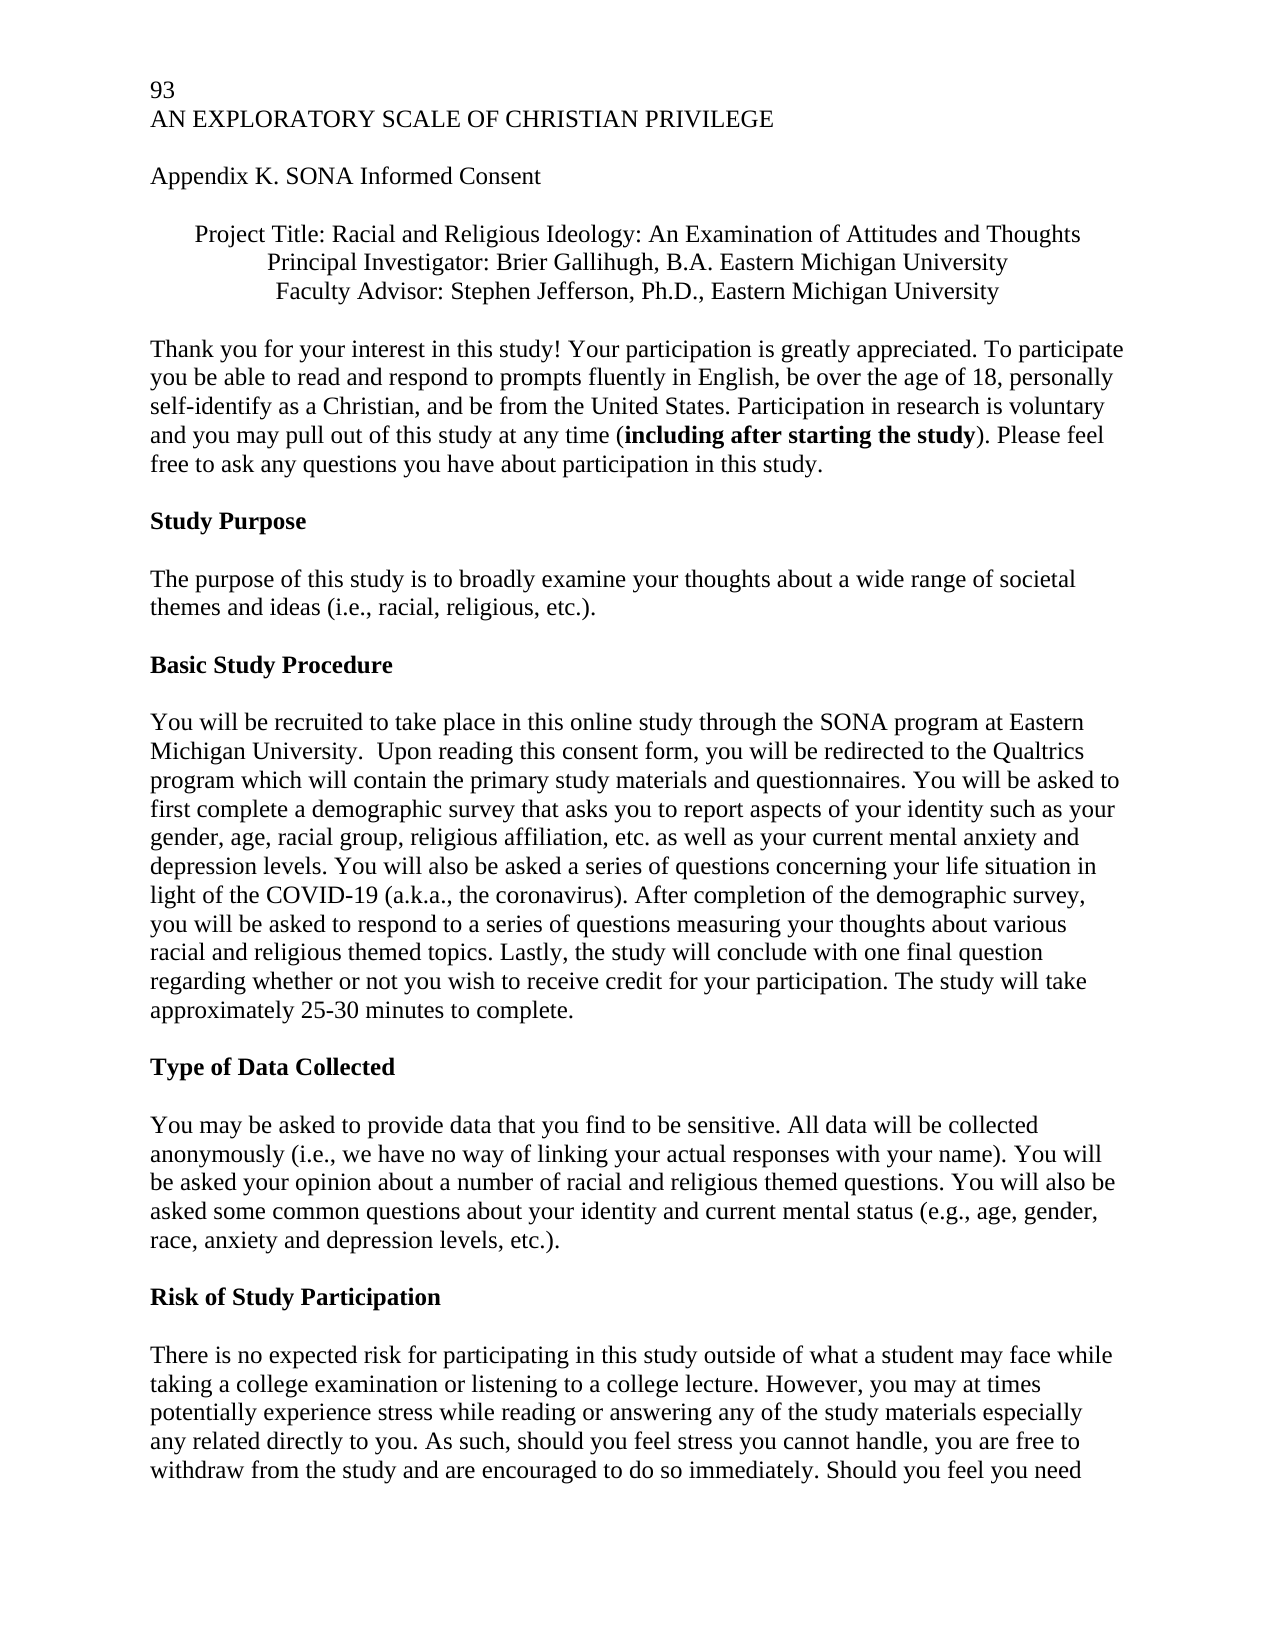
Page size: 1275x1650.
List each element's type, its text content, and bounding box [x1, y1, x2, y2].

text Type of Data Collected You may be asked to provide data that you find to be sensitive. All data will be collected anonymously (i.e., we have no way of linking your actual responses with your name). You will be asked your opinion about a number of racial and religious themed questions. You will also be asked some common questions about your identity and current mental status (e.g., age, gender, race, anxiety and depression levels, etc.). [150, 1024, 1125, 1254]
text Thank you for your interest in this study! Your participation is greatly appreciated. To participate you be able to read and respond to prompts fluently in English, be over the age of 18, personally self-identify as a Christian, and be from the United States. Participation in research is voluntary and you may pull out of this study at any time (including after starting the study). Please feel free to ask any questions you have about participation in this study. Study Purpose [150, 334, 1125, 564]
text Appendix K. SONA Informed Consent [150, 161, 1125, 190]
text Principal Investigator: Brier Gallihugh, B.A. Eastern Michigan University Faculty Advisor: Stephen Jefferson, Ph.D., Eastern Michigan University [150, 247, 1125, 334]
text Basic Study Procedure You will be recruited to take place in this online study through the SONA program at Eastern Michigan University. Upon reading this consent form, you will be redirected to the Qualtrics program which will contain the primary study materials and questionnaires. You will be asked to first complete a demographic survey that asks you to report aspects of your identity such as your gender, age, racial group, religious affiliation, etc. as well as your current mental anxiety and depression levels. You will also be asked a series of questions concerning your life situation in light of the COVID-19 (a.k.a., the coronavirus). After completion of the demographic survey, you will be asked to respond to a series of questions measuring your thoughts about various racial and religious themed topics. Lastly, the study will conclude with one final question regarding whether or not you wish to receive credit for your participation. The study will take approximately 25-30 minutes to complete. [150, 650, 1125, 1024]
text The purpose of this study is to broadly examine your thoughts about a wide range of societal themes and ideas (i.e., racial, religious, etc.). [150, 564, 1125, 621]
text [150, 1254, 1125, 1484]
text Project Title: Racial and Religious Ideology: An Examination of Attitudes and Thoughts [150, 219, 1125, 247]
